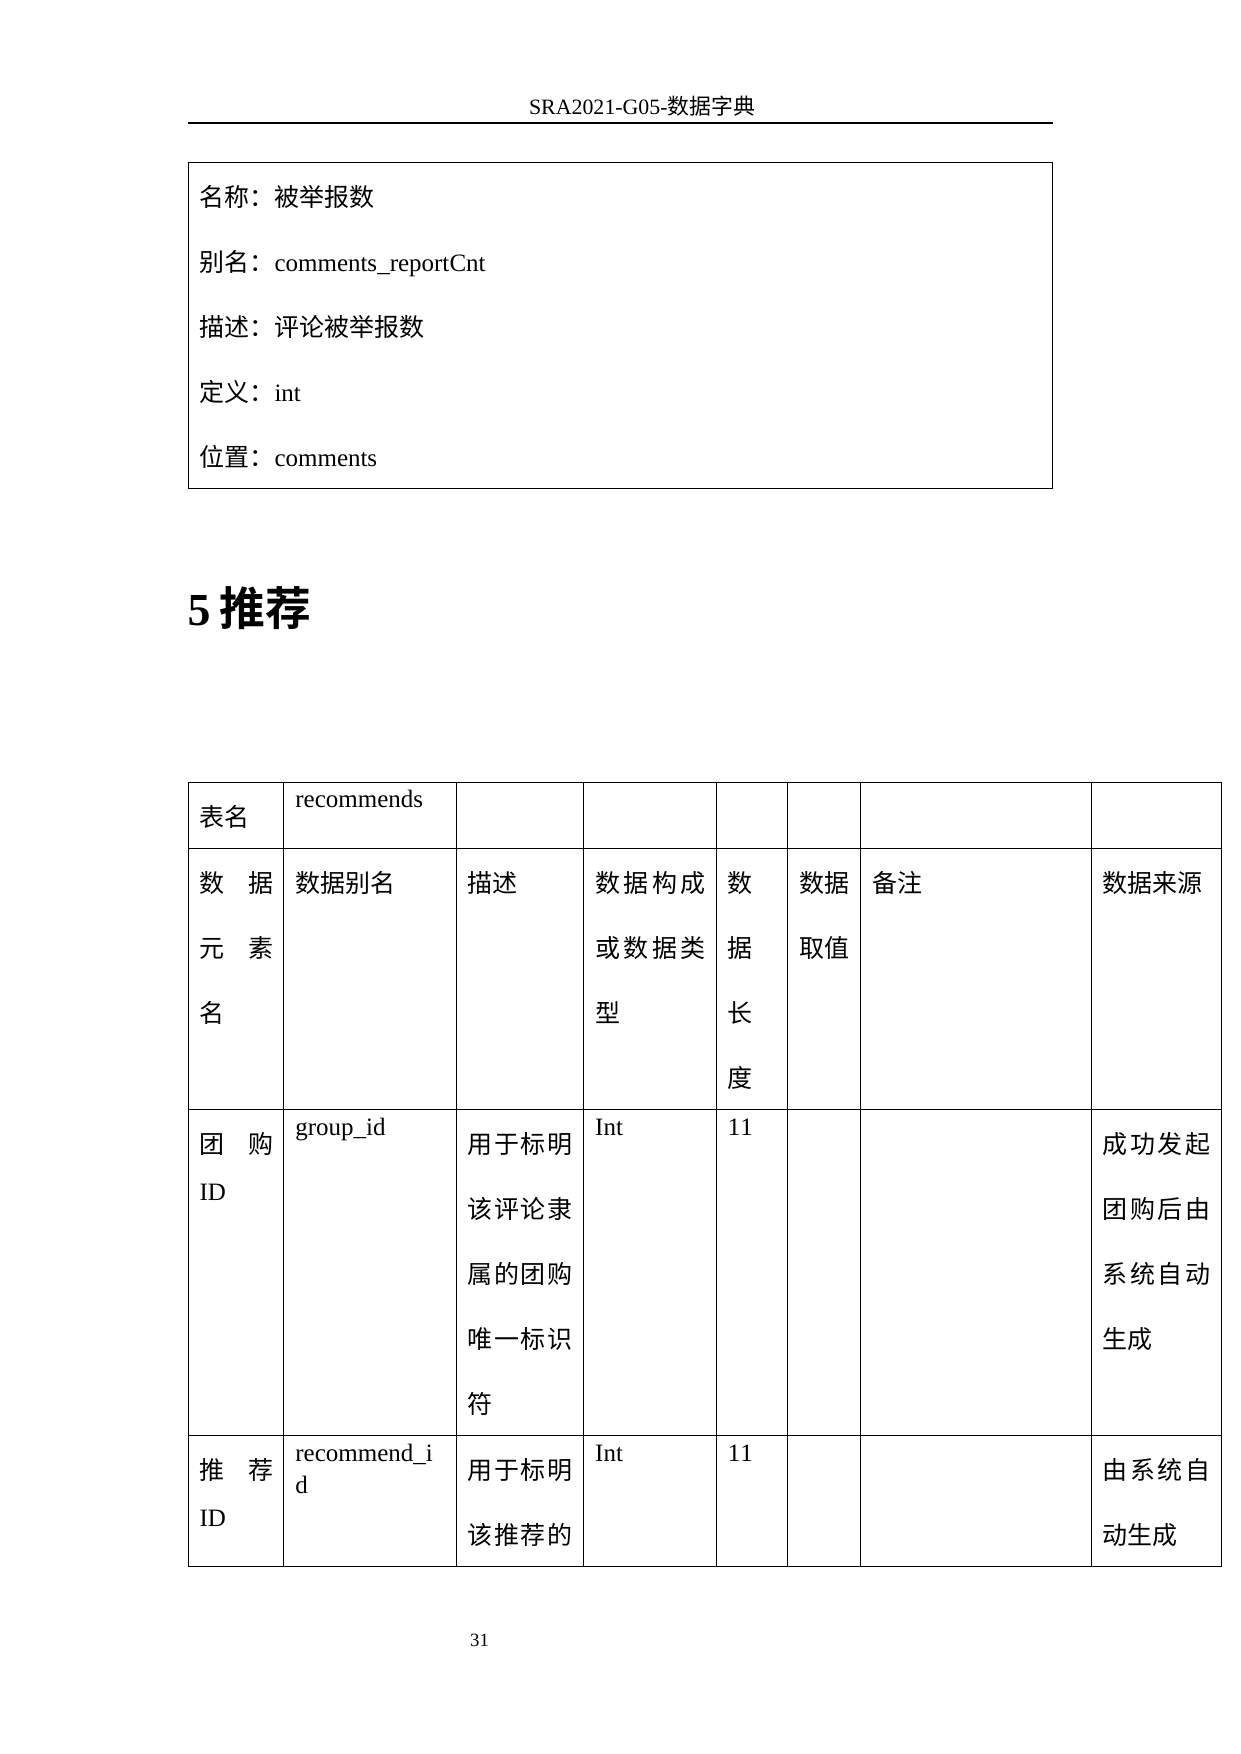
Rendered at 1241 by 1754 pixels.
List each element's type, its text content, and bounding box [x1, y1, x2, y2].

table_cell 用于标明该评论隶属的团购唯一标识符 [457, 1110, 583, 1435]
table_cell [861, 1110, 1091, 1435]
table_header 表名 [189, 783, 283, 848]
table_cell 11 [717, 1110, 787, 1435]
table_cell [788, 1436, 860, 1566]
table_header [457, 783, 583, 848]
table_cell 数据构成或数据类型 [584, 849, 716, 1109]
table_cell recommend_id [284, 1436, 456, 1566]
table_cell 数据来源 [1092, 849, 1221, 1109]
table_cell group_id [284, 1110, 456, 1435]
table_cell [861, 1436, 1091, 1566]
table_header [788, 783, 860, 848]
table_header [584, 783, 716, 848]
subtitle 5推荐 [187, 557, 1053, 654]
table_cell 推荐ID [189, 1436, 283, 1566]
table_header [1092, 783, 1221, 848]
table_cell 11 [717, 1436, 787, 1566]
table_cell 团购ID [189, 1110, 283, 1435]
table_cell 描述 [457, 849, 583, 1109]
table_cell 数据别名 [284, 849, 456, 1109]
table_cell 数据元素名 [189, 849, 283, 1109]
table_cell 成功发起团购后由系统自动生成 [1092, 1110, 1221, 1435]
table_header 名称：被举报数 别名：comments_reportCnt 描述：评论被举报数 定义：int 位置：comments [189, 163, 1052, 488]
table_cell 备注 [861, 849, 1091, 1109]
table_header [717, 783, 787, 848]
table_header recommends [284, 783, 456, 848]
table_cell 用于标明该推荐的唯一标识符 [457, 1436, 583, 1566]
table_header [861, 783, 1091, 848]
table_cell 数据取值 [788, 849, 860, 1109]
table_cell Int [584, 1110, 716, 1435]
table_cell 由系统自动生成 [1092, 1436, 1221, 1566]
table_cell 数据长度 [717, 849, 787, 1109]
table_cell Int [584, 1436, 716, 1566]
table_cell [788, 1110, 860, 1435]
